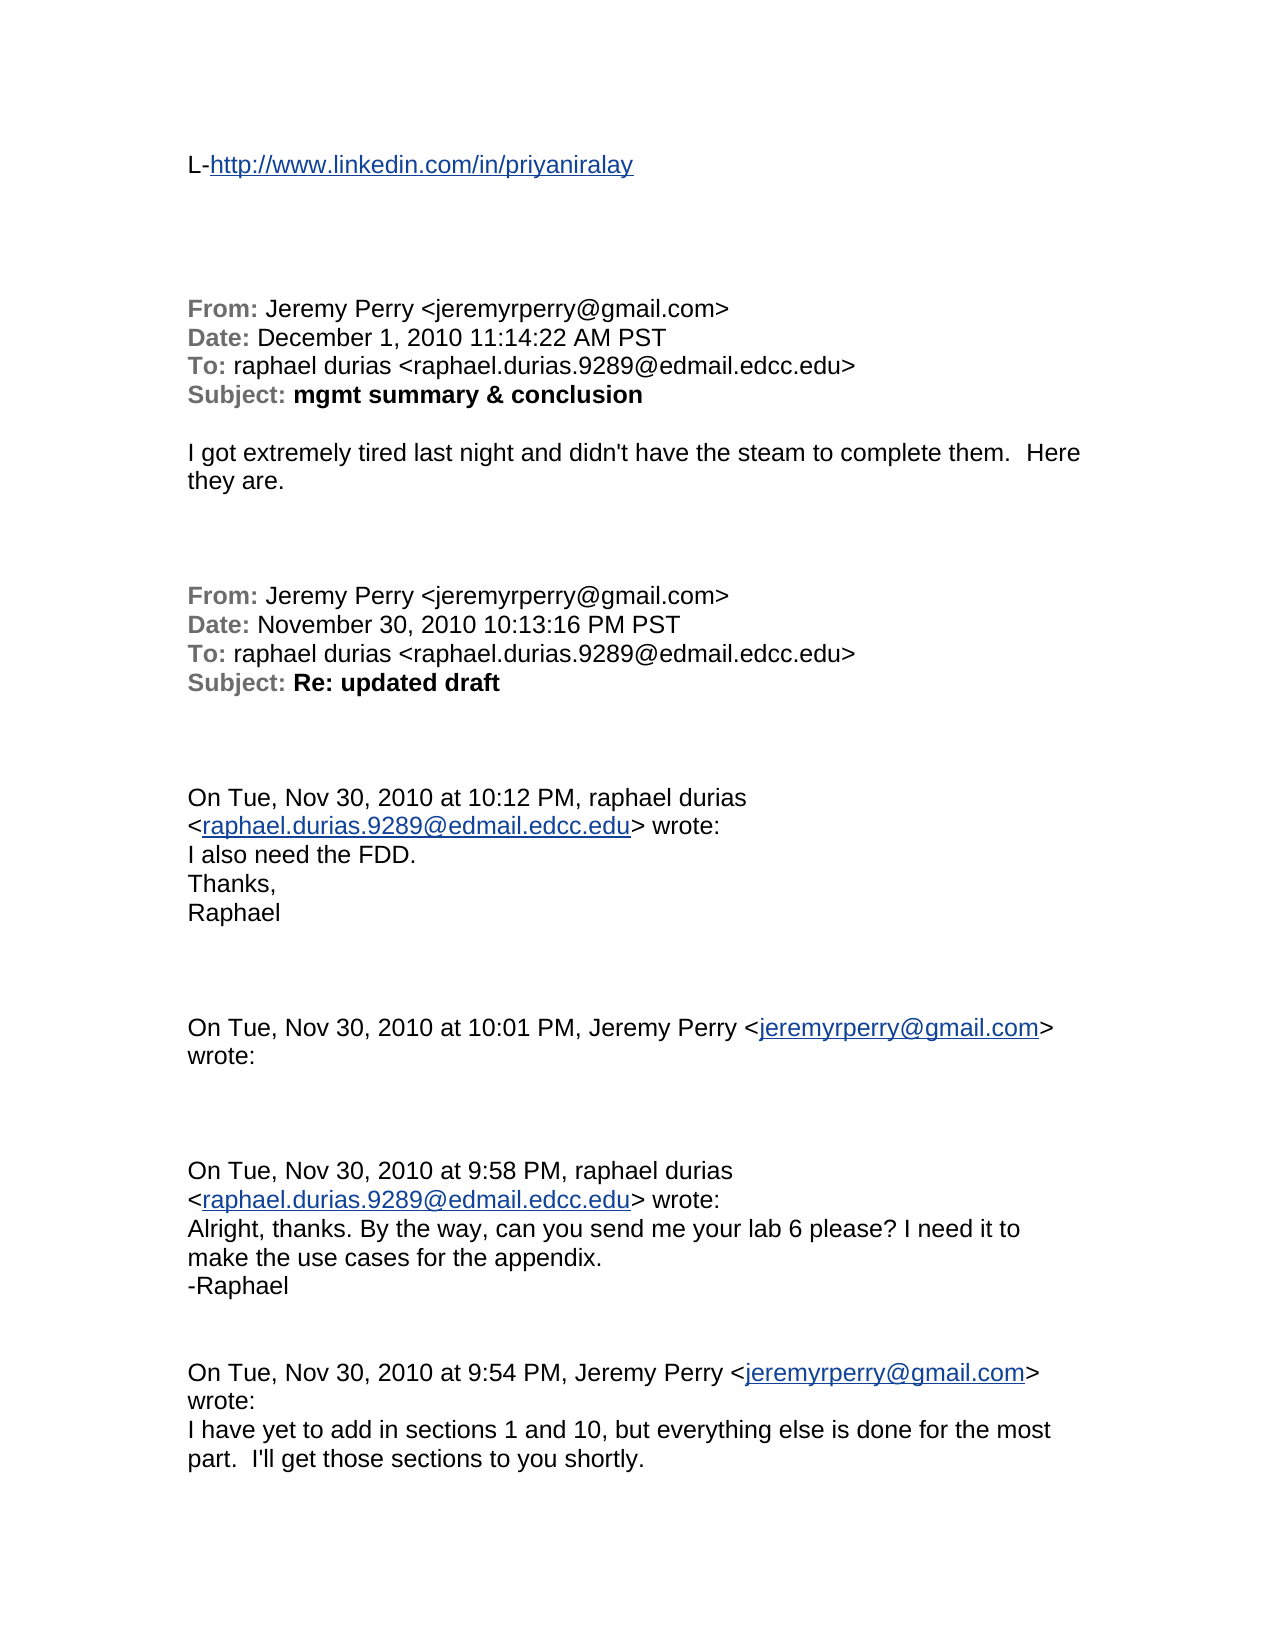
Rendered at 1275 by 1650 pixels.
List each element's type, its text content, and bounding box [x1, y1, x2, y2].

text Date: December 1, 2010 11:14:22 AM PST [187, 322, 1087, 351]
text I also need the FDD. [187, 840, 1087, 869]
text On Tue, Nov 30, 2010 at 9:58 PM, raphael durias ‪<raphael.durias.9289@edmail.edcc.edu>‬ wrote: [187, 1156, 1087, 1214]
text On Tue, Nov 30, 2010 at 10:12 PM, raphael durias ‪<raphael.durias.9289@edmail.edcc.edu>‬ wrote: [187, 782, 1087, 840]
text Subject: mgmt summary & conclusion [187, 380, 1087, 409]
text -Raphael [187, 1271, 1087, 1300]
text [187, 150, 1087, 179]
text Date: November 30, 2010 10:13:16 PM PST [187, 610, 1087, 639]
text To: raphael durias <raphael.durias.9289@edmail.edcc.edu> [187, 351, 1087, 380]
text On Tue, Nov 30, 2010 at 9:54 PM, Jeremy Perry ‪<jeremyrperry@gmail.com>‬ wrote: [187, 1357, 1087, 1415]
text I got extremely tired last night and didn't have the steam to complete them. Here they are. [187, 437, 1087, 495]
text To: raphael durias <raphael.durias.9289@edmail.edcc.edu> [187, 639, 1087, 667]
text Thanks, [187, 869, 1087, 897]
text From: Jeremy Perry <jeremyrperry@gmail.com> [187, 294, 1087, 322]
text Raphael [187, 897, 1087, 926]
text From: Jeremy Perry <jeremyrperry@gmail.com> [187, 581, 1087, 610]
text Alright, thanks. By the way, can you send me your lab 6 please? I need it to make the use cases for the appendix. [187, 1214, 1087, 1271]
text On Tue, Nov 30, 2010 at 10:01 PM, Jeremy Perry ‪<jeremyrperry@gmail.com>‬ wrote: [187, 1012, 1087, 1070]
text I have yet to add in sections 1 and 10, but everything else is done for the most part. I'll get those sections to you shortly. [187, 1415, 1087, 1472]
text Subject: Re: updated draft [187, 667, 1087, 696]
